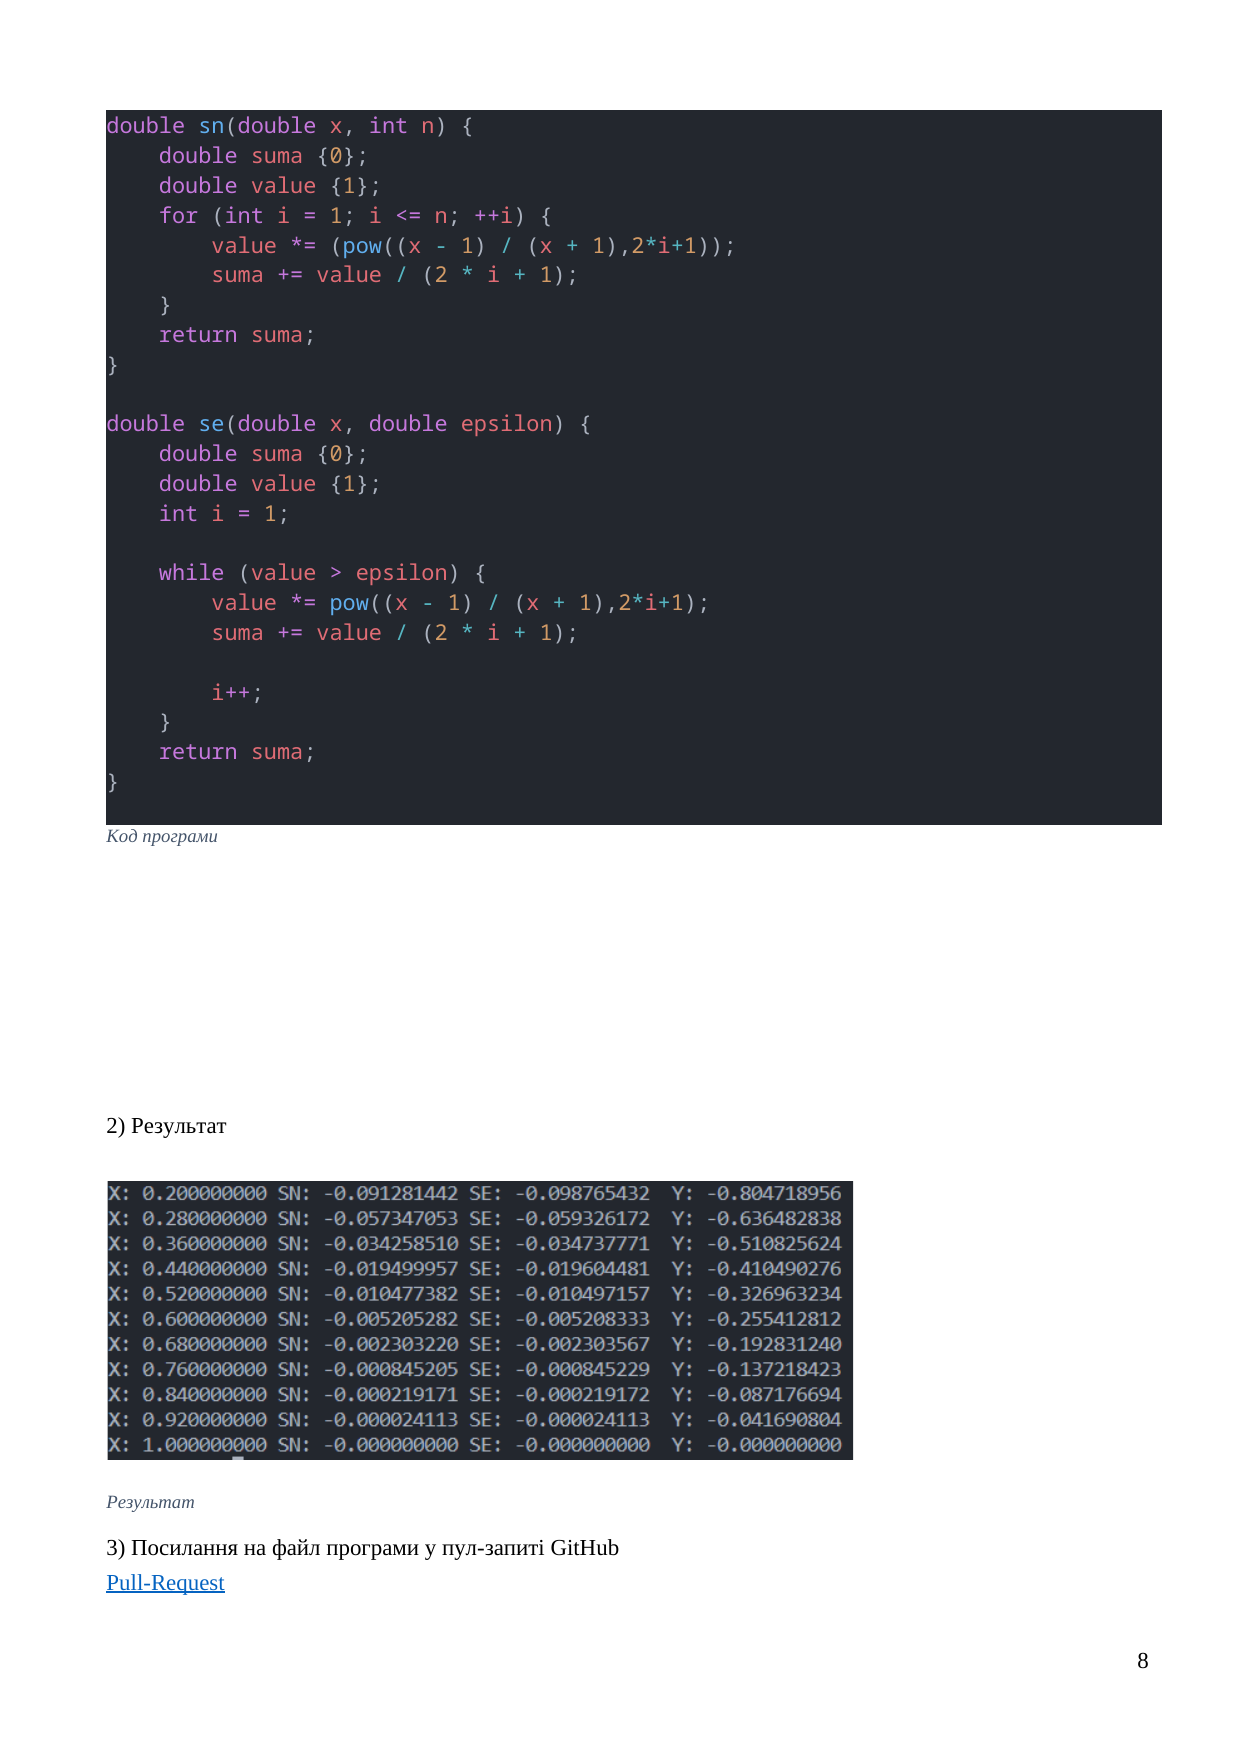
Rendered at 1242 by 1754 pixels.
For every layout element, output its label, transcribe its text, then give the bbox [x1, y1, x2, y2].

text } [106, 349, 1162, 378]
text value *= (pow((x - 1) / (x + 1),2*i+1)); [106, 229, 1162, 259]
text } [106, 706, 1162, 736]
text 2) Результат [106, 1112, 1065, 1138]
text double value {1}; [106, 170, 1162, 200]
text suma += value / (2 * i + 1); [106, 259, 1162, 289]
text double suma {0}; [106, 438, 1162, 468]
text } [106, 289, 1162, 319]
text double value {1}; [106, 468, 1162, 498]
text double suma {0}; [106, 140, 1162, 170]
text i++; [106, 676, 1162, 706]
text Результат [106, 1491, 1162, 1513]
text suma += value / (2 * i + 1); [106, 617, 1162, 647]
text return suma; [106, 319, 1162, 349]
text double sn(double x, int n) { [106, 110, 1162, 140]
text Код програми [106, 825, 1162, 847]
text int i = 1; [106, 498, 1162, 527]
text } [106, 766, 1162, 796]
text value *= pow((x - 1) / (x + 1),2*i+1); [106, 587, 1162, 617]
text while (value > epsilon) { [106, 557, 1162, 587]
text double se(double x, double epsilon) { [106, 408, 1162, 438]
text 3) Посилання на файл програми у пул-запиті GitHub [106, 1534, 1065, 1560]
text for (int i = 1; i <= n; ++i) { [106, 200, 1162, 229]
text return suma; [106, 736, 1162, 766]
picture [106, 1181, 853, 1459]
text Pull-Request [106, 1568, 1065, 1595]
